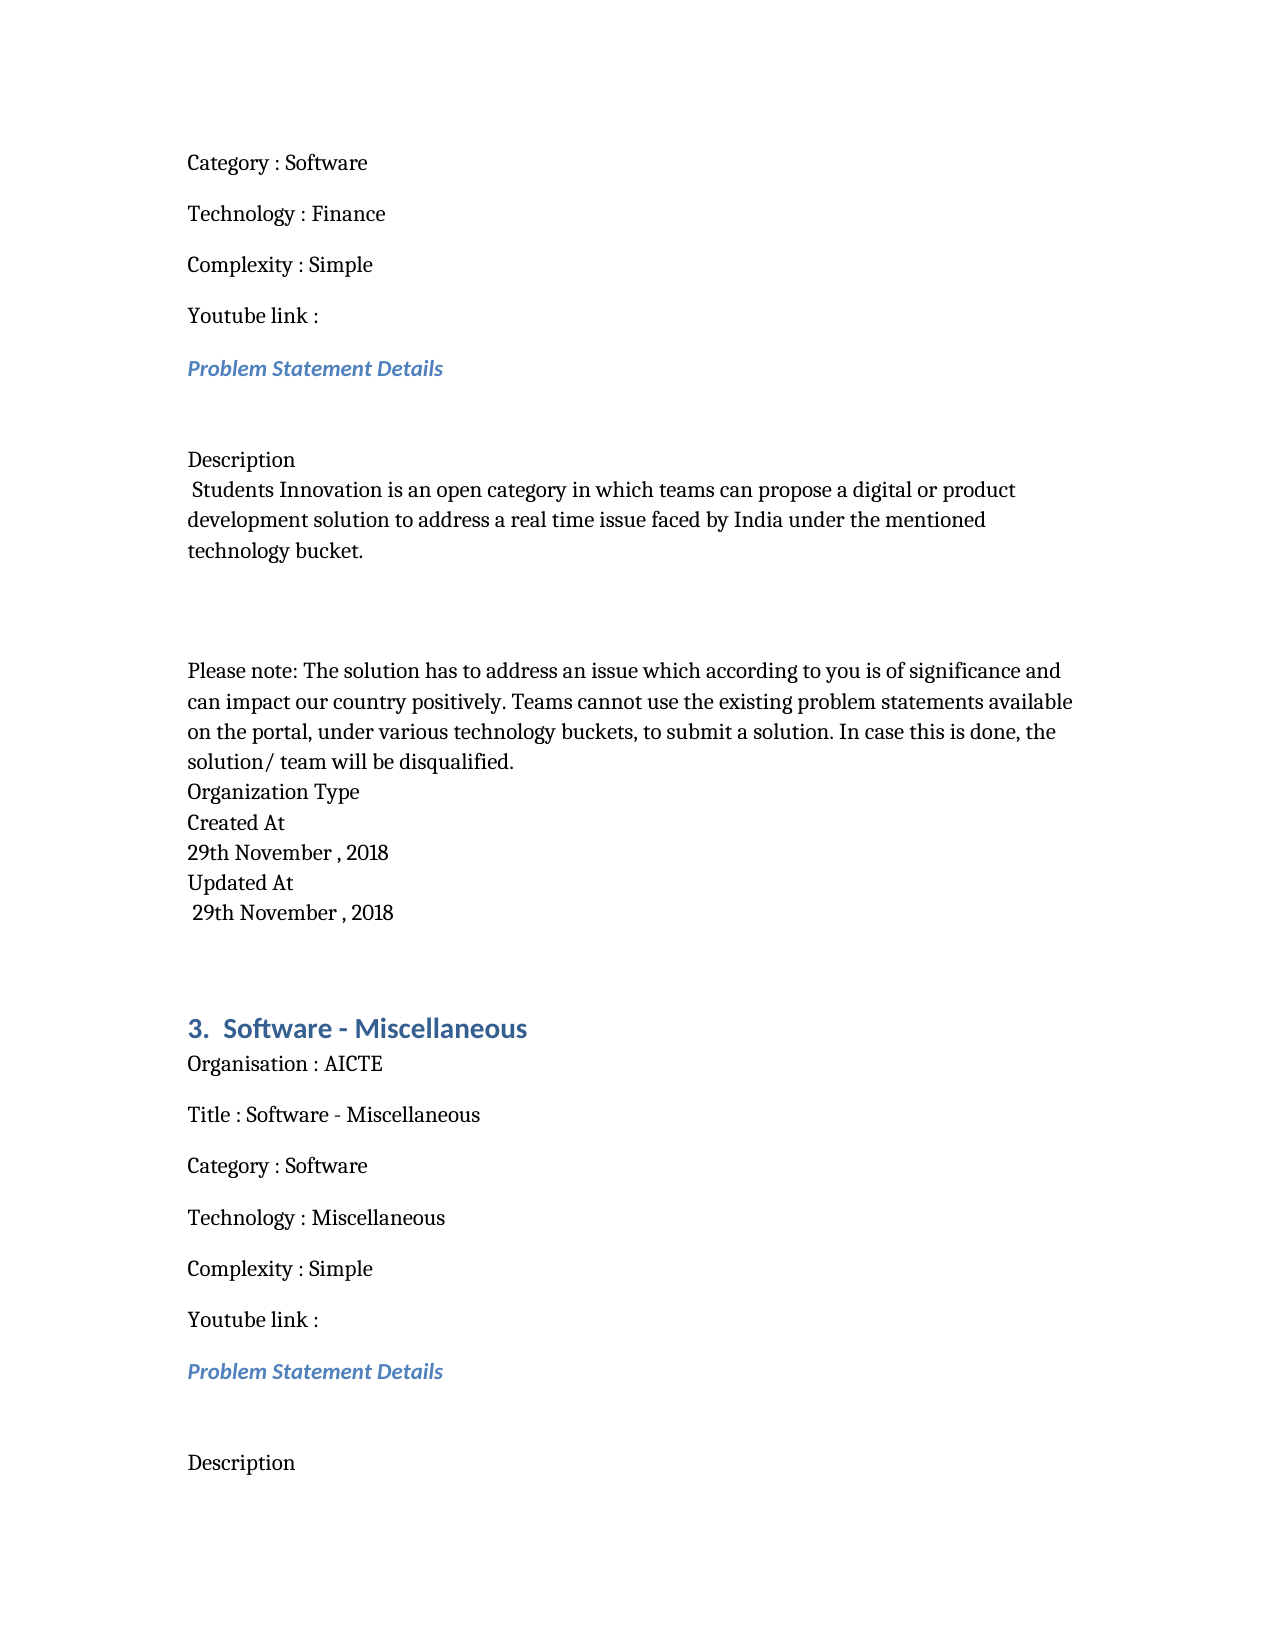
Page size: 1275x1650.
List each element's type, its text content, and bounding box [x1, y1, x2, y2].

text Organisation : AICTE [187, 1051, 1087, 1078]
subtitle 3. Software - Miscellaneous [187, 1010, 1087, 1046]
text Youtube link : [187, 303, 1087, 329]
text Category : Software [187, 150, 1087, 176]
subtitle Problem Statement Details [187, 1357, 1087, 1386]
text Technology : Finance [187, 201, 1087, 227]
text Youtube link : [187, 1306, 1087, 1333]
text Technology : Miscellaneous [187, 1204, 1087, 1231]
text Complexity : Simple [187, 252, 1087, 278]
subtitle Problem Statement Details [187, 354, 1087, 382]
text Complexity : Simple [187, 1255, 1087, 1282]
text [187, 1390, 1087, 1476]
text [187, 386, 1087, 956]
text Category : Software [187, 1153, 1087, 1180]
text Title : Software - Miscellaneous [187, 1102, 1087, 1129]
